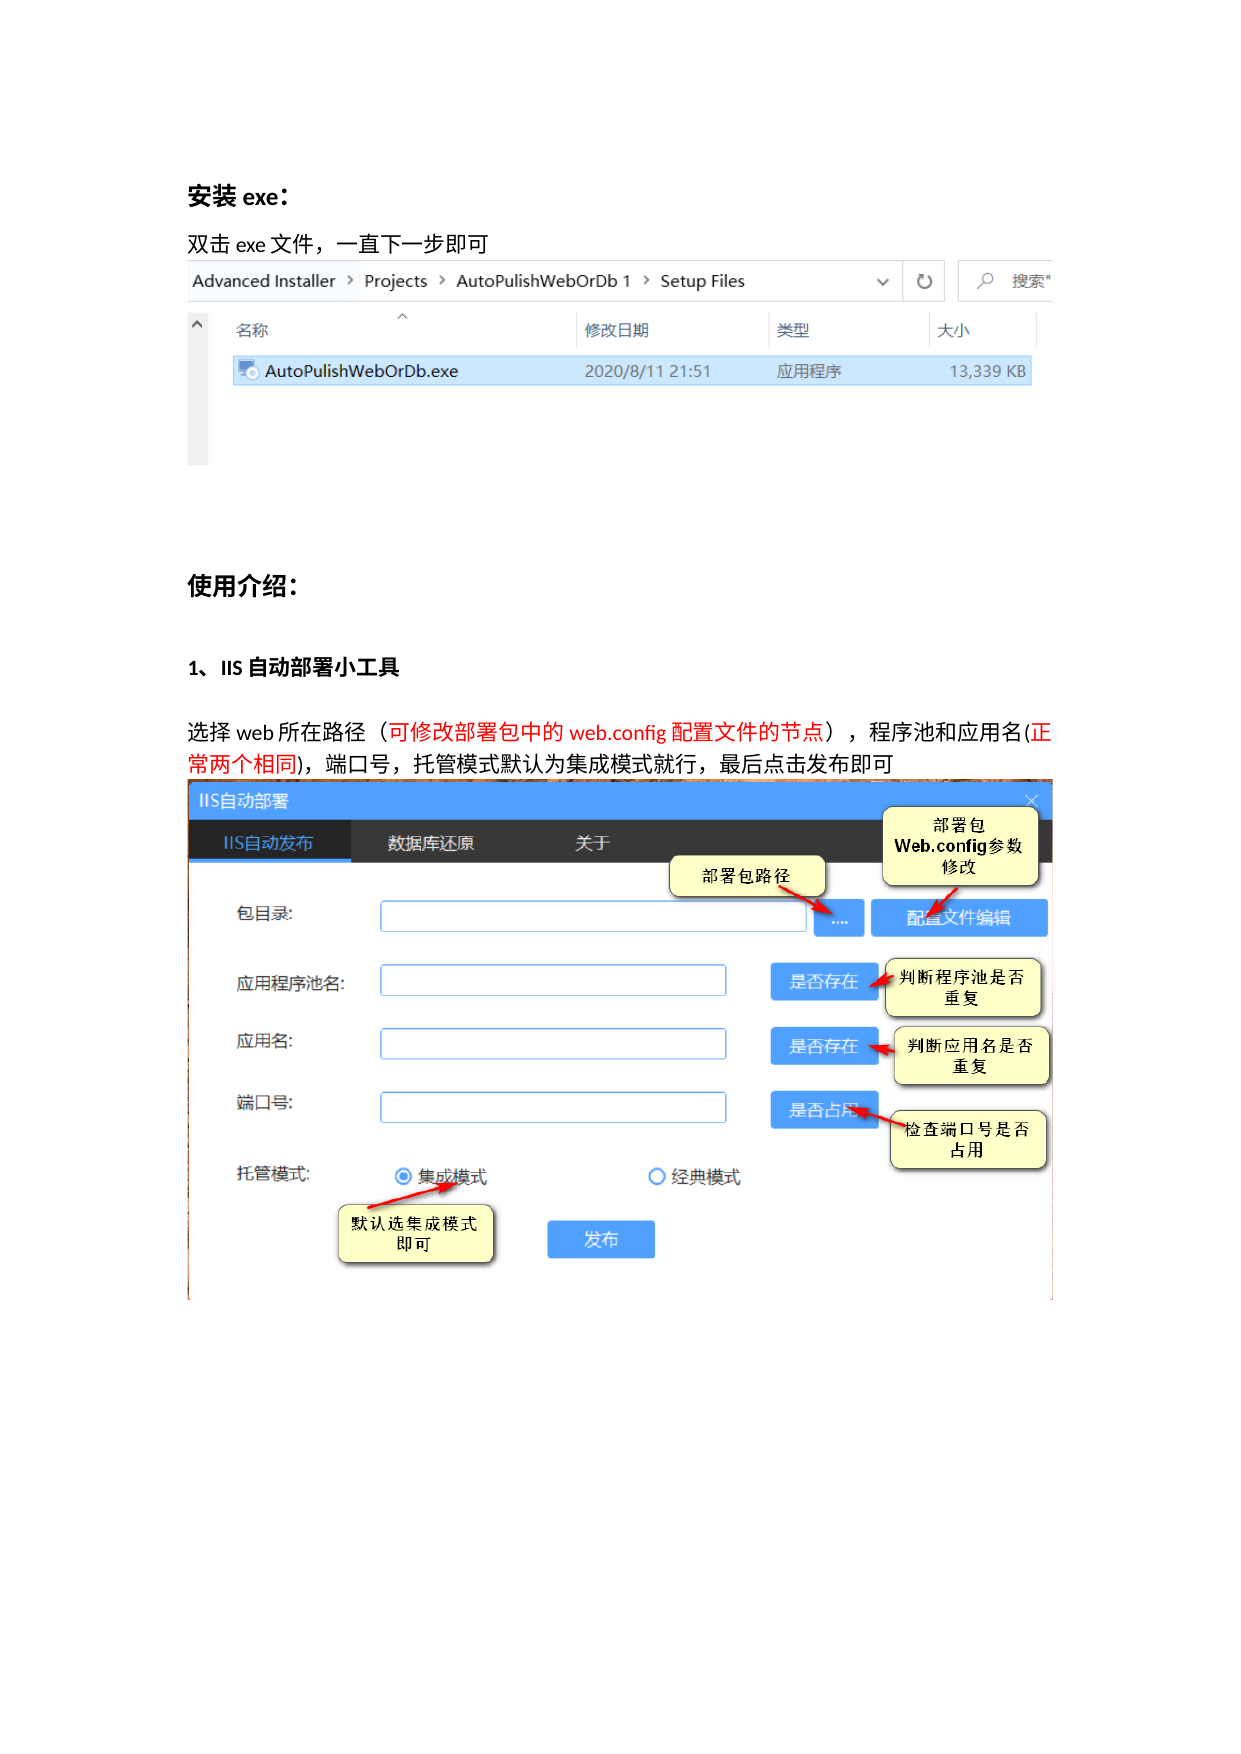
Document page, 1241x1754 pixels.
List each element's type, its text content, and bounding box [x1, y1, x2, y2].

text 使用介绍： [187, 552, 1053, 617]
picture [187, 259, 1053, 465]
text 安装exe： [187, 162, 1053, 227]
picture [187, 779, 1053, 1300]
text 双击exe文件，一直下一步即可 [187, 227, 1053, 259]
text 选择web所在路径（可修改部署包中的web.config配置文件的节点），程序池和应用名(正常两个相同)，端口号，托管模式默认为集成模式就行，最后点击发布即可 [187, 714, 1053, 779]
text 1、IIS自动部署小工具 [187, 649, 1053, 682]
